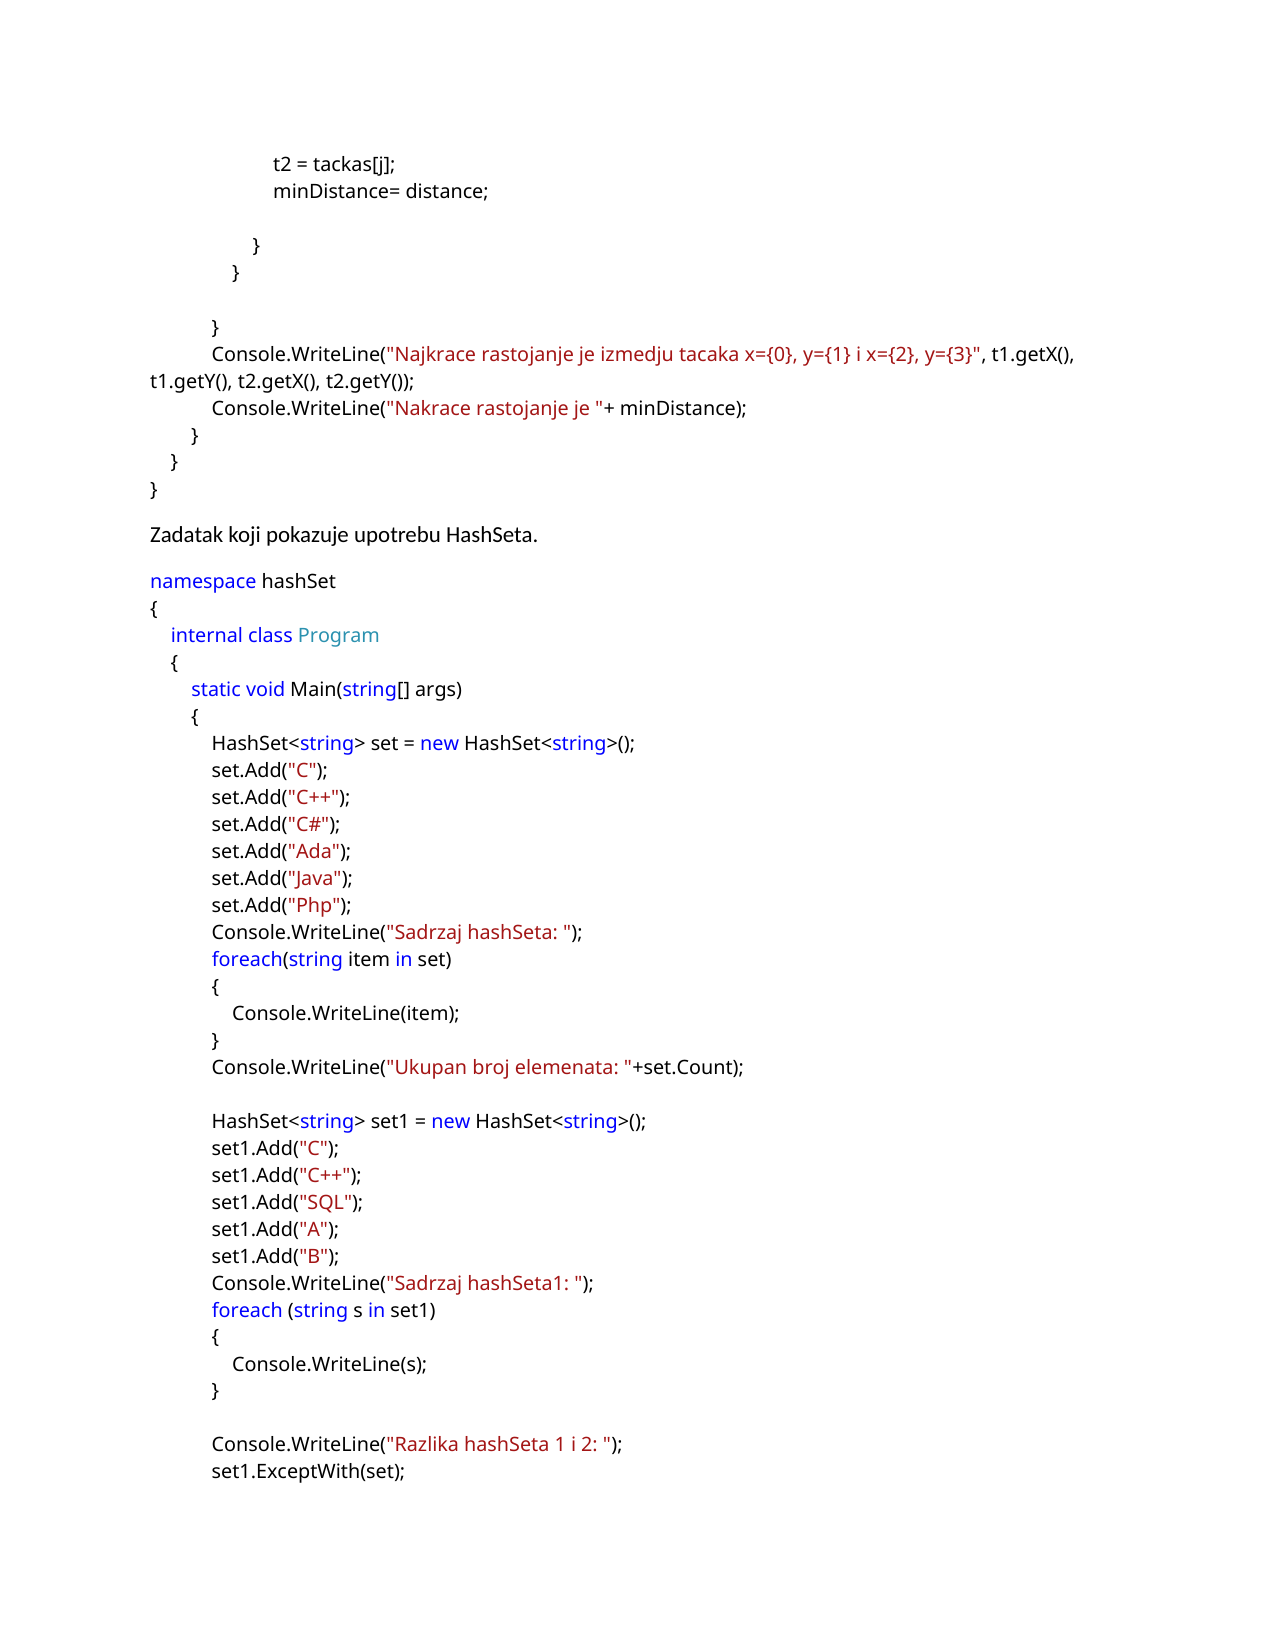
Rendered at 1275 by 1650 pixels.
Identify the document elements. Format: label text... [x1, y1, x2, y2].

text { [150, 702, 1125, 729]
text set.Add("Ada"); [150, 837, 1125, 864]
text t2 = tackas[j]; [150, 150, 1125, 177]
text HashSet<string> set1 = new HashSet<string>(); [150, 1107, 1125, 1134]
text Console.WriteLine(s); [150, 1350, 1125, 1377]
text set1.Add("A"); [150, 1215, 1125, 1242]
text { [150, 648, 1125, 675]
text static void Main(string[] args) [150, 675, 1125, 702]
text Console.WriteLine("Ukupan broj elemenata: "+set.Count); [150, 1053, 1125, 1080]
text set1.Add("C"); [150, 1134, 1125, 1161]
text set1.Add("B"); [150, 1242, 1125, 1269]
text } [150, 231, 1125, 258]
text set1.Add("C++"); [150, 1161, 1125, 1188]
text Console.WriteLine("Najkrace rastojanje je izmedju tacaka x={0}, y={1} i x={2}, y={3}", t1.getX(), t1.getY(), t2.getX(), t2.getY()); [150, 340, 1125, 394]
text set.Add("C"); [150, 756, 1125, 783]
text foreach (string s in set1) [150, 1296, 1125, 1323]
text Console.WriteLine(item); [150, 999, 1125, 1026]
text } [150, 258, 1125, 285]
text } [150, 448, 1125, 475]
text { [150, 1323, 1125, 1350]
text set.Add("Java"); [150, 864, 1125, 891]
text HashSet<string> set = new HashSet<string>(); [150, 729, 1125, 756]
text Console.WriteLine("Sadrzaj hashSeta: "); [150, 918, 1125, 945]
text namespace hashSet [150, 567, 1125, 594]
text set.Add("C++"); [150, 783, 1125, 810]
text } [150, 421, 1125, 448]
text } [150, 313, 1125, 340]
text internal class Program [150, 621, 1125, 648]
text set1.ExceptWith(set); [150, 1458, 1125, 1485]
text } [150, 1026, 1125, 1053]
text } [150, 1377, 1125, 1404]
text Console.WriteLine("Sadrzaj hashSeta1: "); [150, 1269, 1125, 1296]
text minDistance= distance; [150, 177, 1125, 204]
text { [150, 972, 1125, 999]
text } [150, 475, 1125, 502]
text foreach(string item in set) [150, 945, 1125, 972]
text Zadatak koji pokazuje upotrebu HashSeta. [150, 521, 1125, 548]
text { [150, 594, 1125, 621]
text Console.WriteLine("Razlika hashSeta 1 i 2: "); [150, 1431, 1125, 1458]
text set1.Add("SQL"); [150, 1188, 1125, 1215]
text set.Add("C#"); [150, 810, 1125, 837]
text set.Add("Php"); [150, 891, 1125, 918]
text Console.WriteLine("Nakrace rastojanje je "+ minDistance); [150, 394, 1125, 421]
